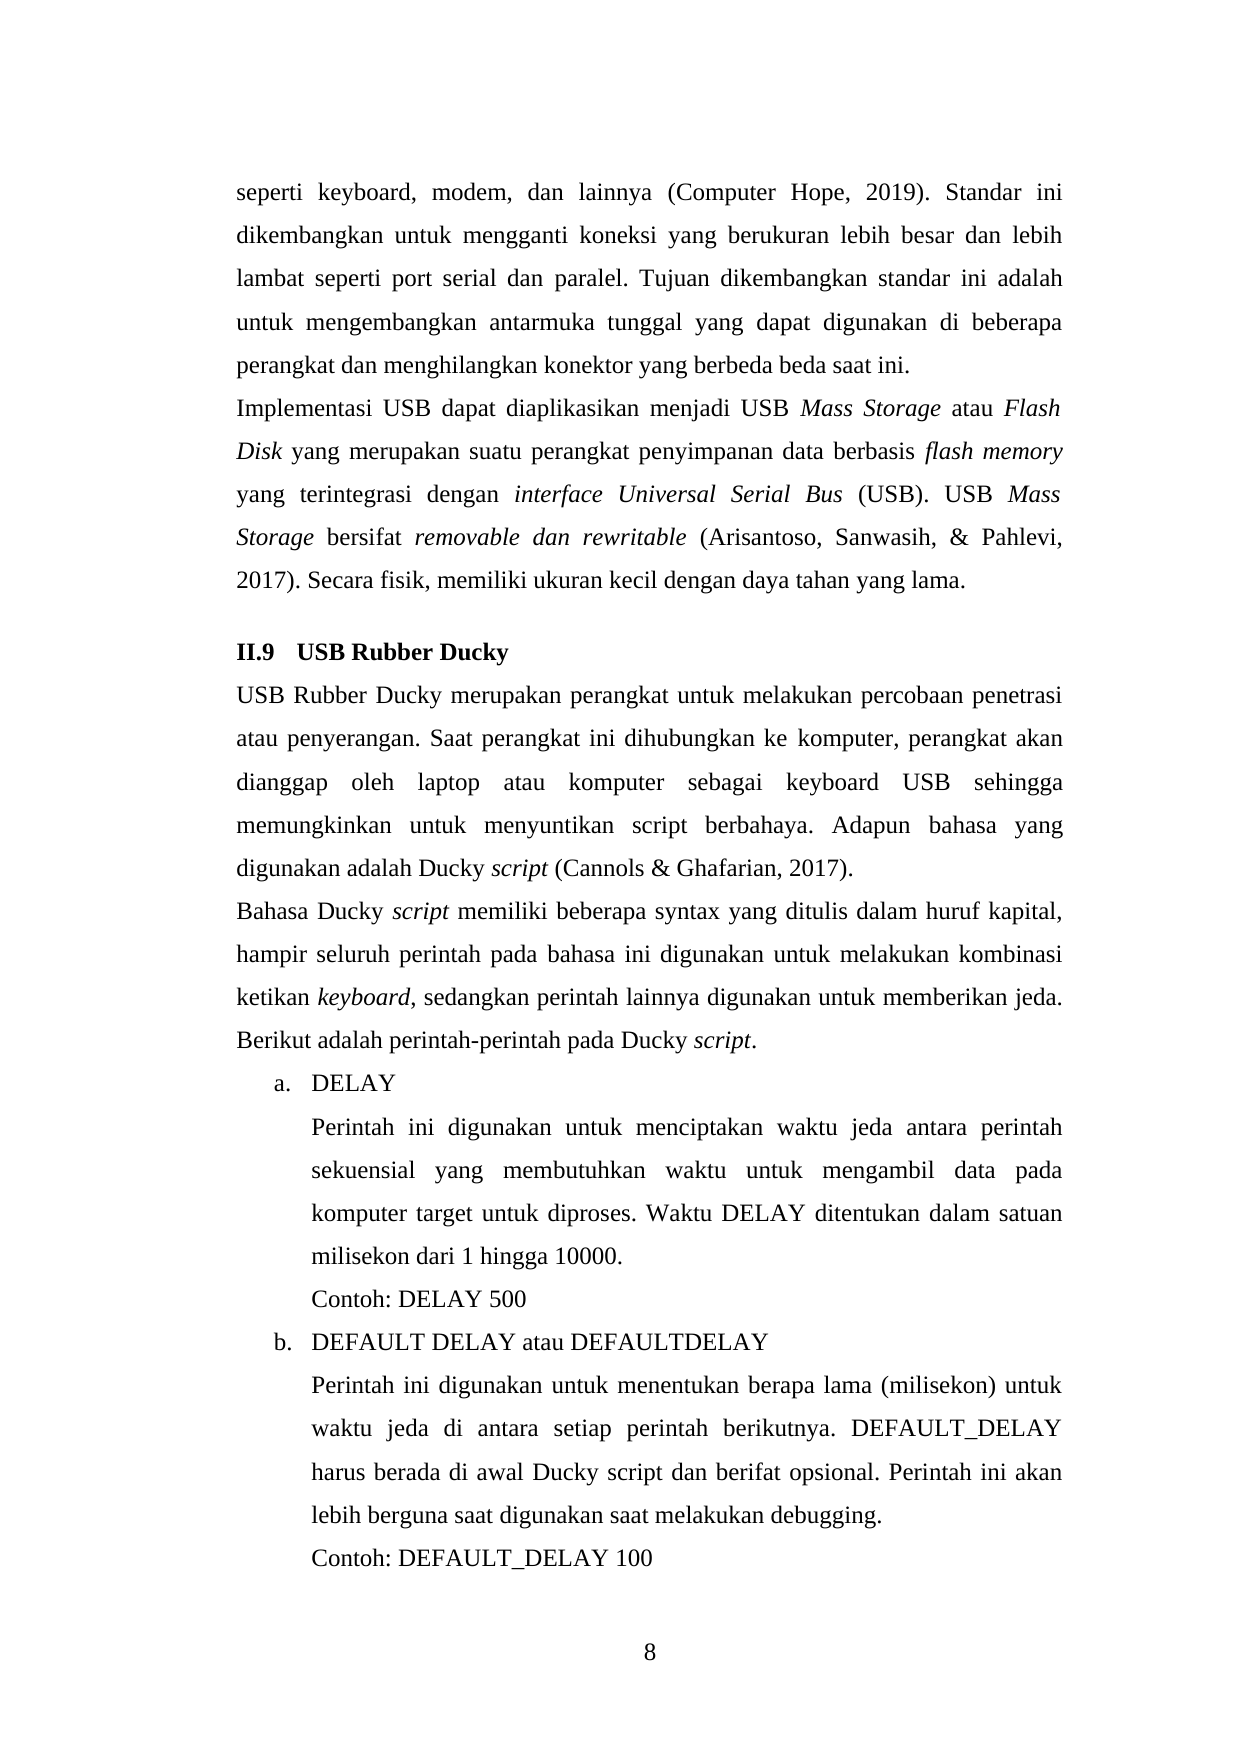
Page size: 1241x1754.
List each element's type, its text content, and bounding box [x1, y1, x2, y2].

list Contoh: DEFAULT_DELAY 100 [311, 1543, 1063, 1572]
list Perintah ini digunakan untuk menciptakan waktu jeda antara perintah sekuensial yang membutuhkan waktu untuk mengambil data pada komputer target untuk diproses. Waktu DELAY ditentukan dalam satuan milisekon dari 1 hingga 10000. [311, 1112, 1063, 1270]
text USB Rubber Ducky merupakan perangkat untuk melakukan percobaan penetrasi atau penyerangan. Saat perangkat ini dihubungkan ke komputer, perangkat akan dianggap oleh laptop atau komputer sebagai keyboard USB sehingga memungkinkan untuk menyuntikan script berbahaya. Adapun bahasa yang digunakan adalah Ducky script . [236, 680, 1063, 882]
list Perintah ini digunakan untuk menentukan berapa lama (milisekon) untuk waktu jeda di antara setiap perintah berikutnya. DEFAULT_DELAY harus berada di awal Ducky script dan berifat opsional. Perintah ini akan lebih berguna saat digunakan saat melakukan debugging. [311, 1370, 1063, 1528]
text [236, 177, 1063, 378]
list DELAY [274, 1068, 1063, 1097]
subtitle USB Rubber Ducky [236, 637, 1063, 666]
text Implementasi USB dapat diaplikasikan menjadi USB Mass Storage atau Flash Disk yang merupakan suatu perangkat penyimpanan data berbasis flash memory yang terintegrasi dengan interface Universal Serial Bus (USB). USB Mass Storage bersifat removable dan rewritable . Secara fisik, memiliki ukuran kecil dengan daya tahan yang lama. [236, 393, 1063, 594]
text Bahasa Ducky script memiliki beberapa syntax yang ditulis dalam huruf kapital, hampir seluruh perintah pada bahasa ini digunakan untuk melakukan kombinasi ketikan keyboard, sedangkan perintah lainnya digunakan untuk memberikan jeda. Berikut adalah perintah-perintah pada Ducky script. [236, 896, 1063, 1054]
list Contoh: DELAY 500 [311, 1284, 1063, 1313]
list DEFAULT DELAY atau DEFAULTDELAY [274, 1327, 1063, 1356]
